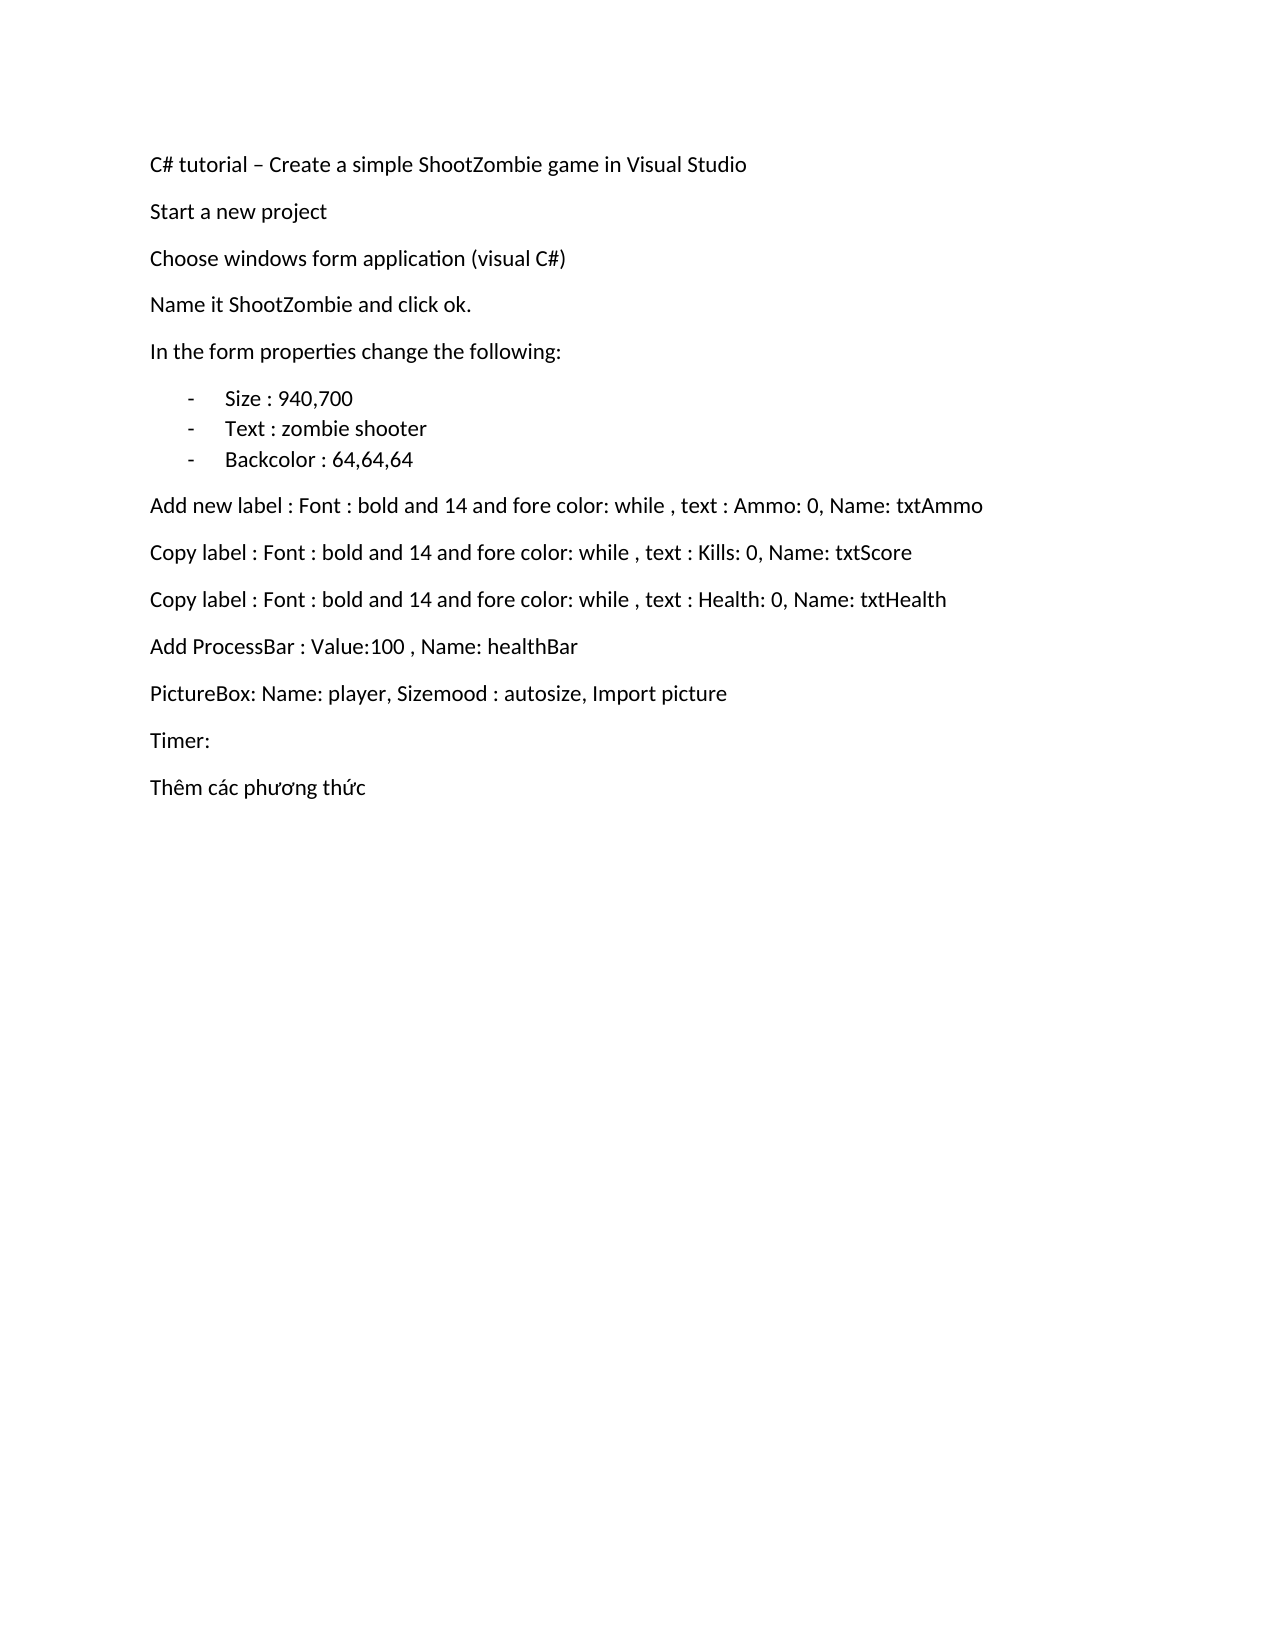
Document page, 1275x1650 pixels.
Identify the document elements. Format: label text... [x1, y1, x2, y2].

text Timer: [150, 726, 1125, 754]
list Backcolor : 64,64,64 [187, 445, 1125, 473]
text Add new label : Font : bold and 14 and fore color: while , text : Ammo: 0, Name: txtAmmo [150, 492, 1125, 520]
list Text : zombie shooter [187, 414, 1125, 443]
text In the form properties change the following: [150, 337, 1125, 366]
text Copy label : Font : bold and 14 and fore color: while , text : Kills: 0, Name: txtScore [150, 538, 1125, 567]
text PictureBox: Name: player, Sizemood : autosize, Import picture [150, 679, 1125, 707]
text Start a new project [150, 197, 1125, 225]
text Name it ShootZombie and click ok. [150, 291, 1125, 319]
text Thêm các phương thức [150, 773, 1125, 801]
text Copy label : Font : bold and 14 and fore color: while , text : Health: 0, Name: txtHealth [150, 585, 1125, 613]
list Size : 940,700 [187, 384, 1125, 412]
text Choose windows form application (visual C#) [150, 244, 1125, 272]
text C# tutorial – Create a simple ShootZombie game in Visual Studio [150, 150, 1125, 178]
text Add ProcessBar : Value:100 , Name: healthBar [150, 632, 1125, 660]
